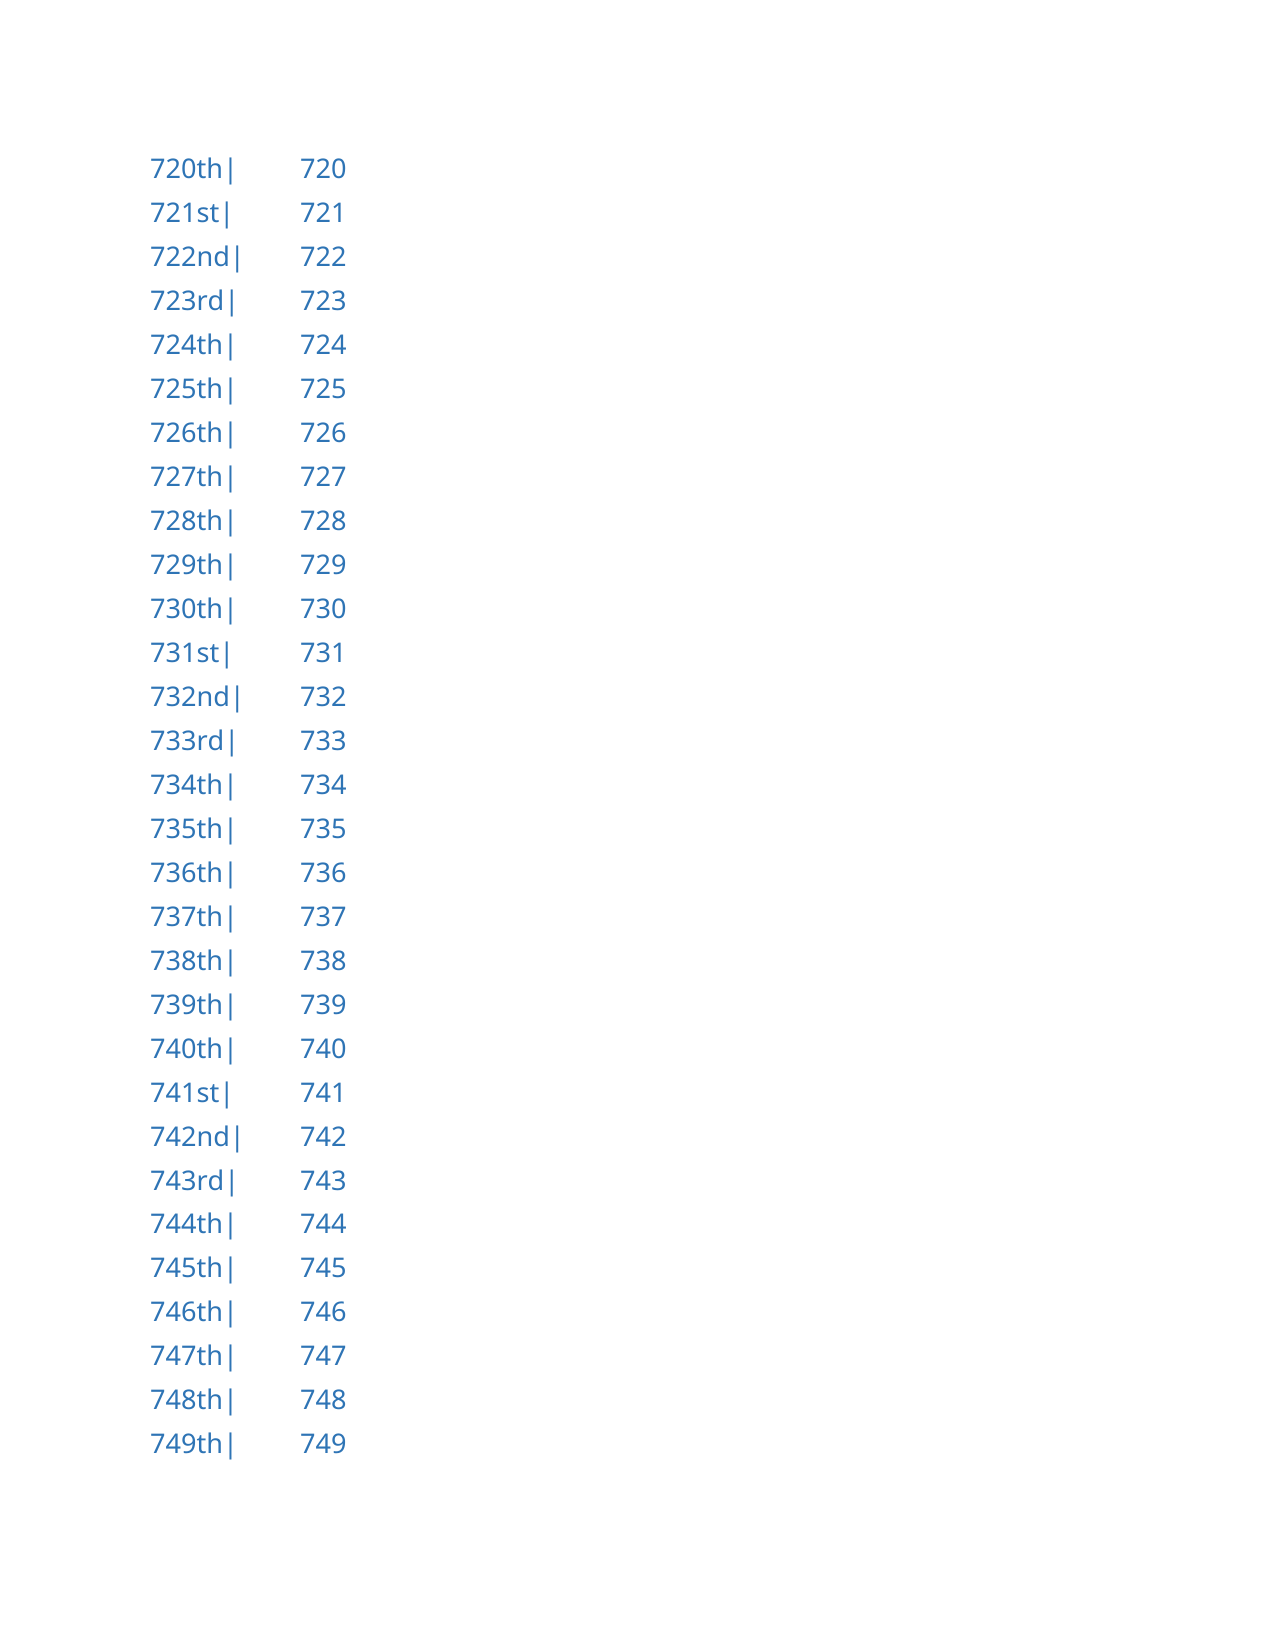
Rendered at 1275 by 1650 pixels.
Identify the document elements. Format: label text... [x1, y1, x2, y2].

subtitle 742 [150, 1117, 1125, 1154]
subtitle 734 [150, 765, 1125, 802]
subtitle 743 [150, 1161, 1125, 1198]
subtitle 736 [150, 853, 1125, 890]
subtitle 725 [150, 370, 1125, 407]
subtitle 747 [150, 1337, 1125, 1374]
subtitle 722 [150, 238, 1125, 275]
subtitle 728 [150, 502, 1125, 538]
subtitle 727 [150, 458, 1125, 494]
subtitle 721 [150, 194, 1125, 231]
subtitle 749 [150, 1425, 1125, 1462]
subtitle 741 [150, 1073, 1125, 1110]
subtitle 724 [150, 326, 1125, 363]
subtitle 745 [150, 1249, 1125, 1286]
subtitle 720 [150, 150, 1125, 187]
subtitle 730 [150, 589, 1125, 626]
subtitle 735 [150, 809, 1125, 846]
subtitle 733 [150, 721, 1125, 758]
subtitle 746 [150, 1293, 1125, 1330]
subtitle 737 [150, 897, 1125, 934]
subtitle 738 [150, 941, 1125, 978]
subtitle 748 [150, 1381, 1125, 1418]
subtitle 723 [150, 282, 1125, 319]
subtitle 739 [150, 985, 1125, 1022]
subtitle 732 [150, 677, 1125, 714]
subtitle 744 [150, 1205, 1125, 1242]
subtitle 740 [150, 1029, 1125, 1066]
subtitle 726 [150, 414, 1125, 451]
subtitle 729 [150, 546, 1125, 582]
subtitle 731 [150, 633, 1125, 670]
